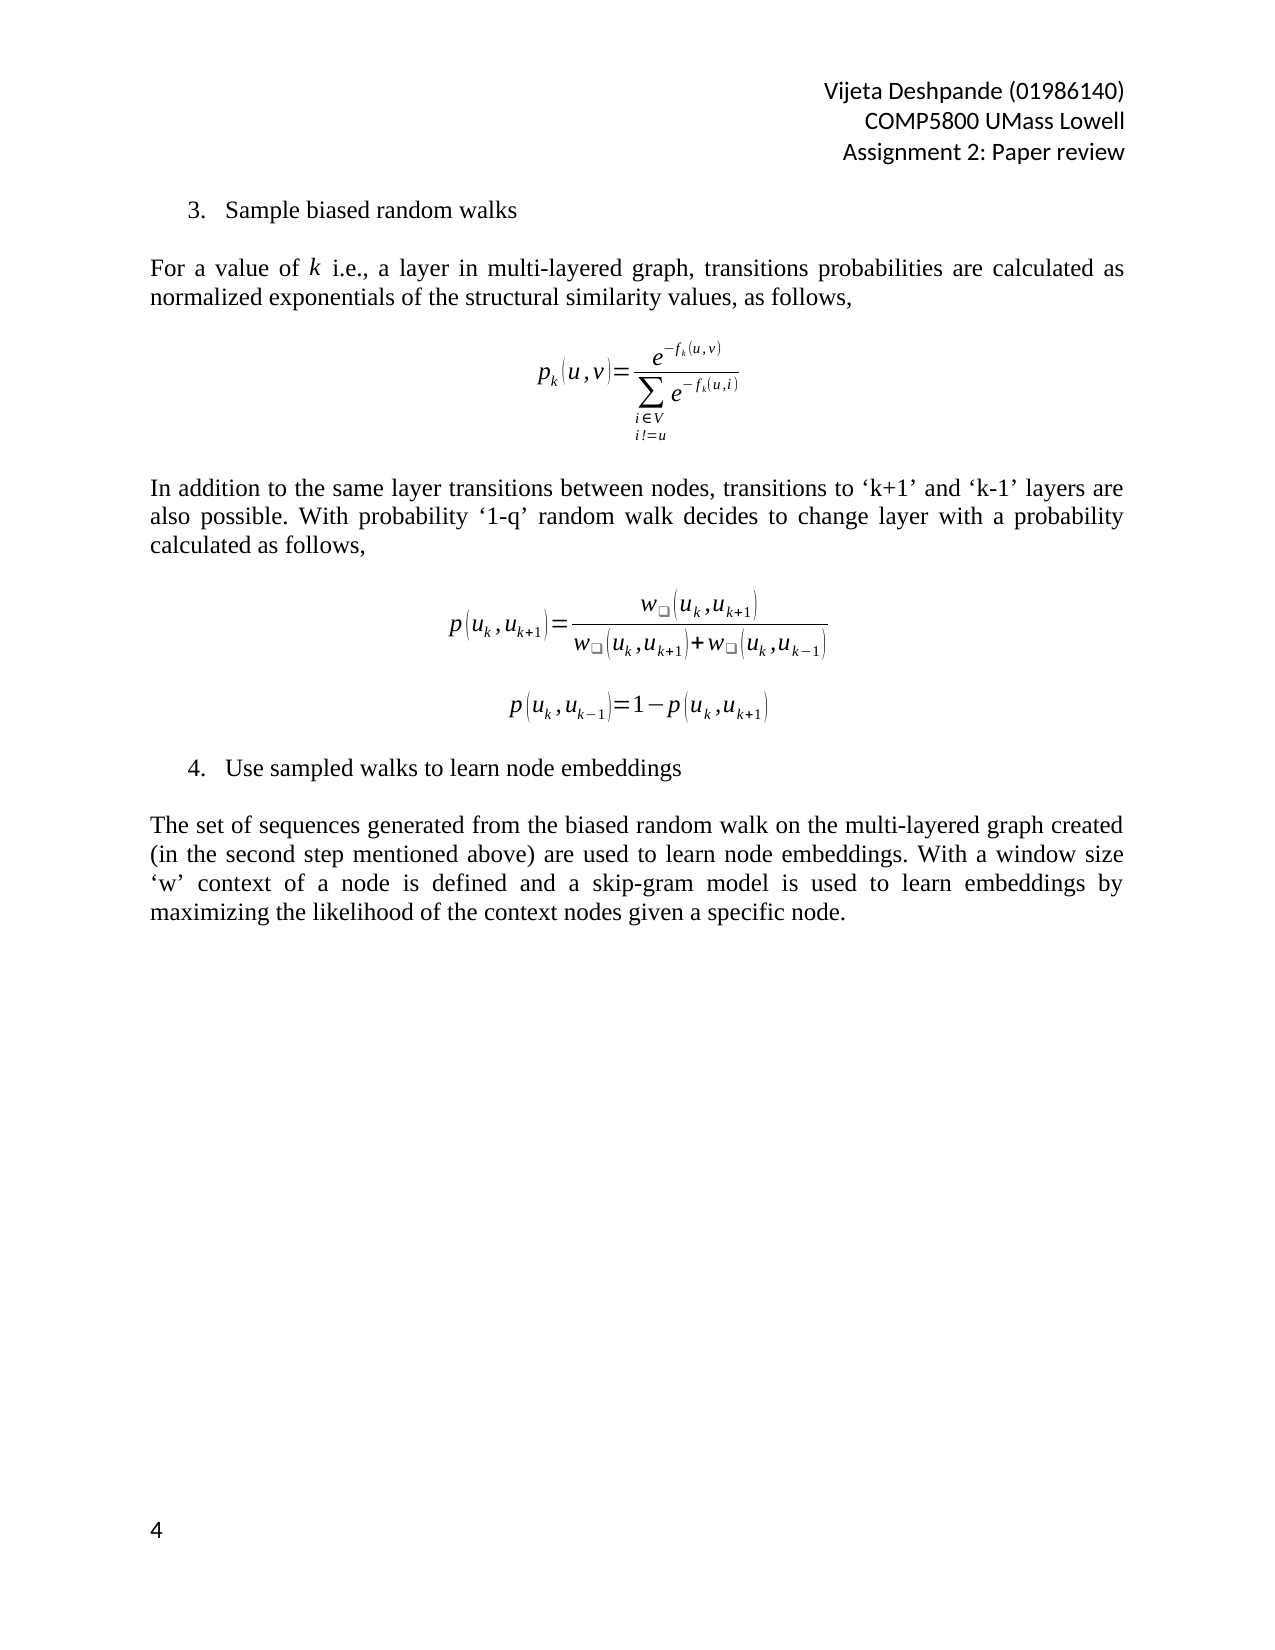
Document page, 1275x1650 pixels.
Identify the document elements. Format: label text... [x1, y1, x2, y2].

text For a value of i.e., a layer in multi-layered graph, transitions probabilities are calculated as normalized exponentials of the structural similarity values, as follows, [150, 253, 1125, 310]
text The set of sequences generated from the biased random walk on the multi-layered graph created (in the second step mentioned above) are used to learn node embeddings. With a window size ‘w’ context of a node is defined and a skip-gram model is used to learn embeddings by maximizing the likelihood of the context nodes given a specific node. [150, 810, 1125, 925]
list Use sampled walks to learn node embeddings [187, 753, 1125, 782]
list Sample biased random walks [187, 195, 1125, 224]
text In addition to the same layer transitions between nodes, transitions to ‘k+1’ and ‘k-1’ layers are also possible. With probability ‘1-q’ random walk decides to change layer with a probability calculated as follows, [150, 473, 1125, 559]
